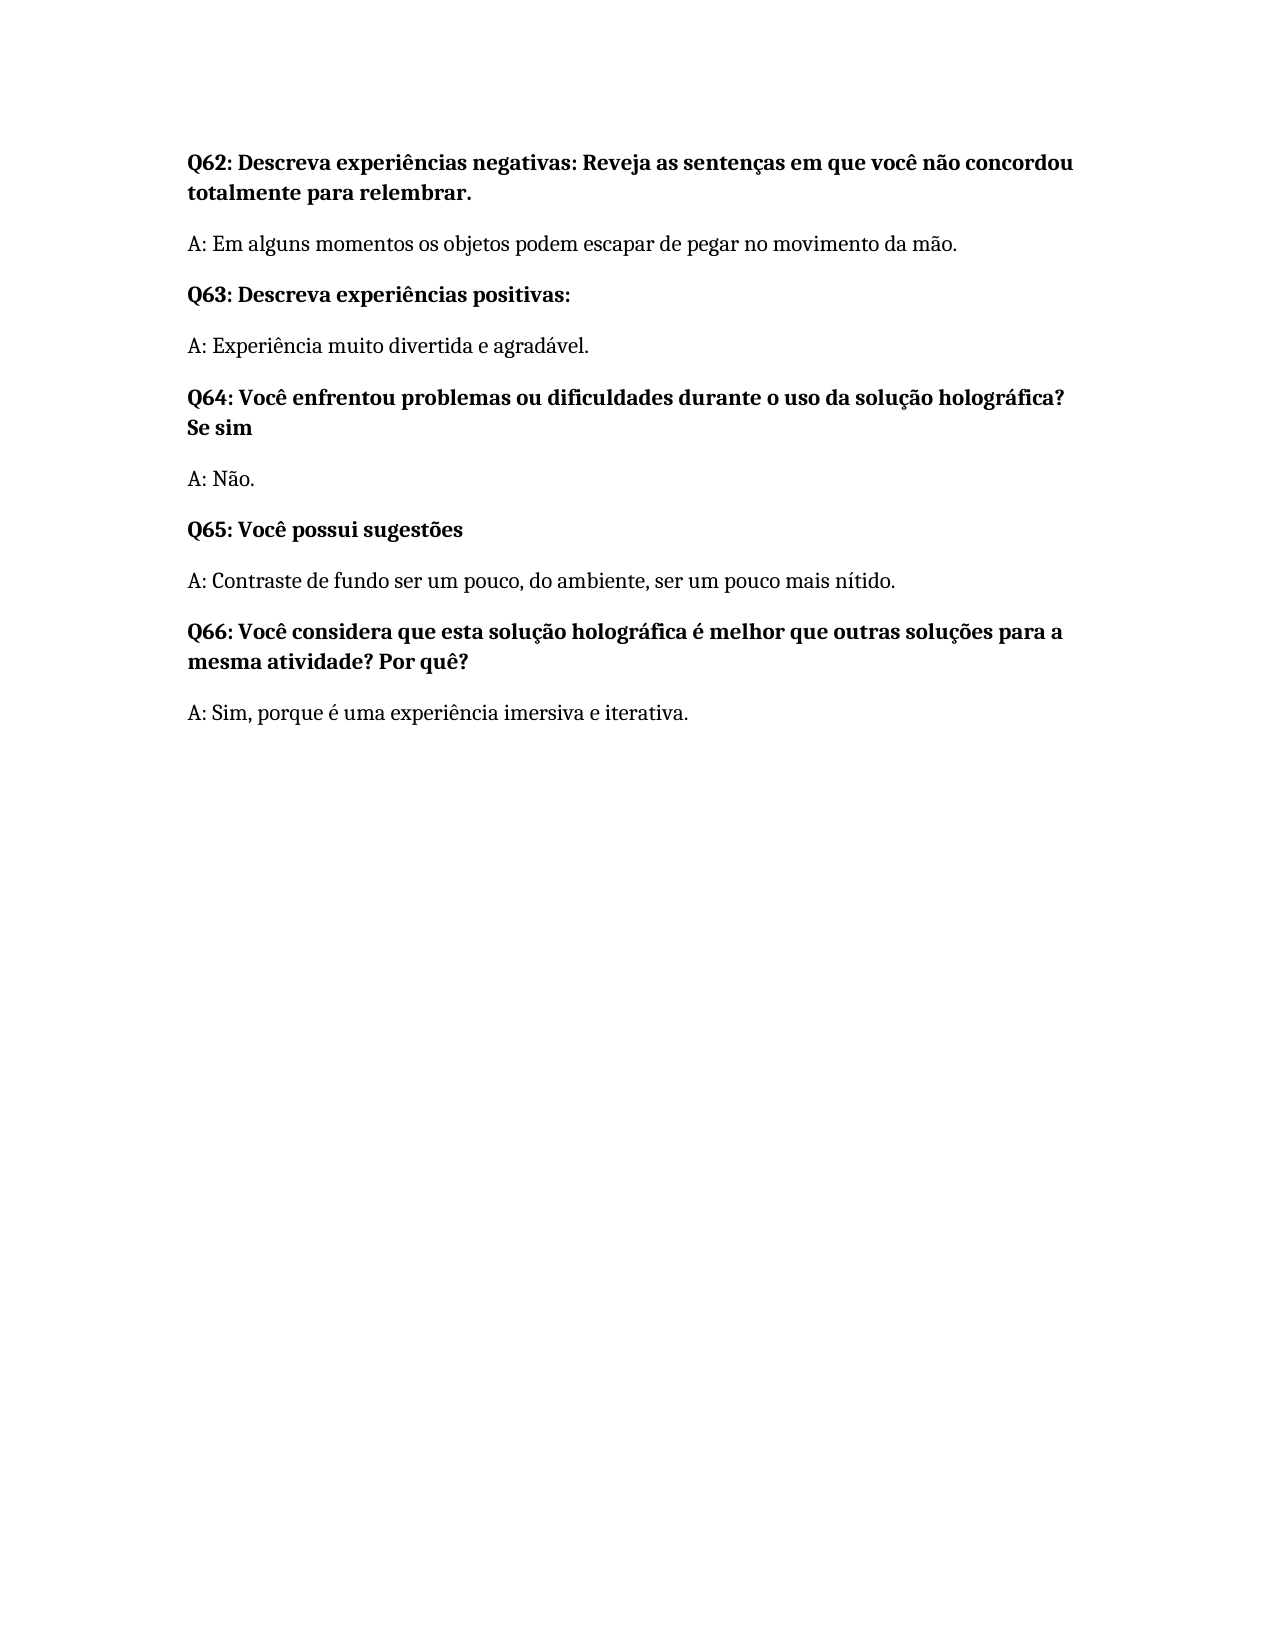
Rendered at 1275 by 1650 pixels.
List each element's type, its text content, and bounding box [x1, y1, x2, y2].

text A: Em alguns momentos os objetos podem escapar de pegar no movimento da mão. [187, 231, 1087, 258]
text Q62: Descreva experiências negativas: Reveja as sentenças em que você não concordou totalmente para relembrar. [187, 150, 1087, 207]
text A: Contraste de fundo ser um pouco, do ambiente, ser um pouco mais nítido. [187, 568, 1087, 594]
text A: Não. [187, 466, 1087, 492]
text Q66: Você considera que esta solução holográfica é melhor que outras soluções para a mesma atividade? Por quê? [187, 619, 1087, 675]
text A: Experiência muito divertida e agradável. [187, 333, 1087, 360]
text Q65: Você possui sugestões [187, 517, 1087, 543]
text Q64: Você enfrentou problemas ou dificuldades durante o uso da solução holográfica? Se sim [187, 384, 1087, 441]
text A: Sim, porque é uma experiência imersiva e iterativa. [187, 700, 1087, 726]
text Q63: Descreva experiências positivas: [187, 282, 1087, 309]
